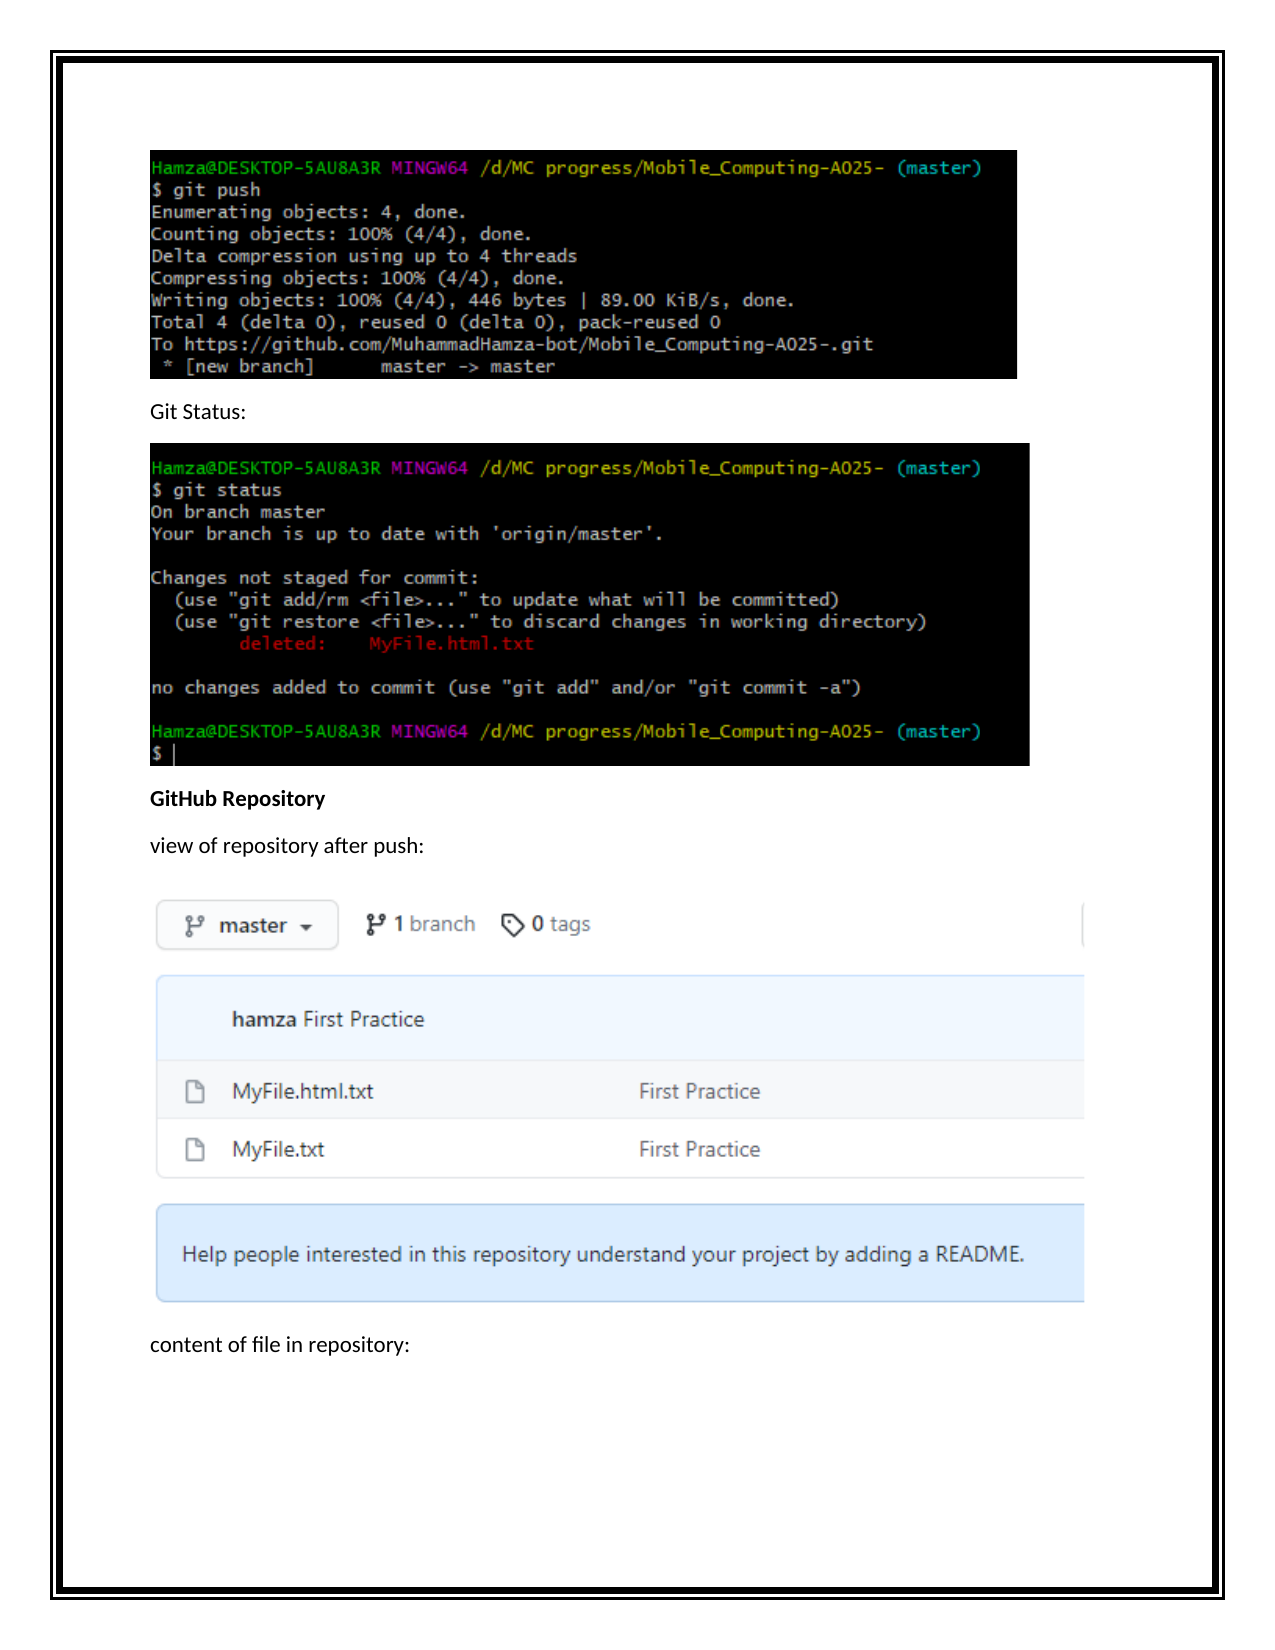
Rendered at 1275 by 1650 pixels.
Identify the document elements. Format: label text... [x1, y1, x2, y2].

text GitHub Repository [150, 784, 1125, 813]
text view of repository after push: [150, 831, 1125, 859]
picture [150, 150, 1018, 379]
picture [150, 878, 1085, 1312]
picture [150, 443, 1030, 766]
text content of file in repository: [150, 1330, 1125, 1358]
text Git Status: [150, 397, 1125, 425]
